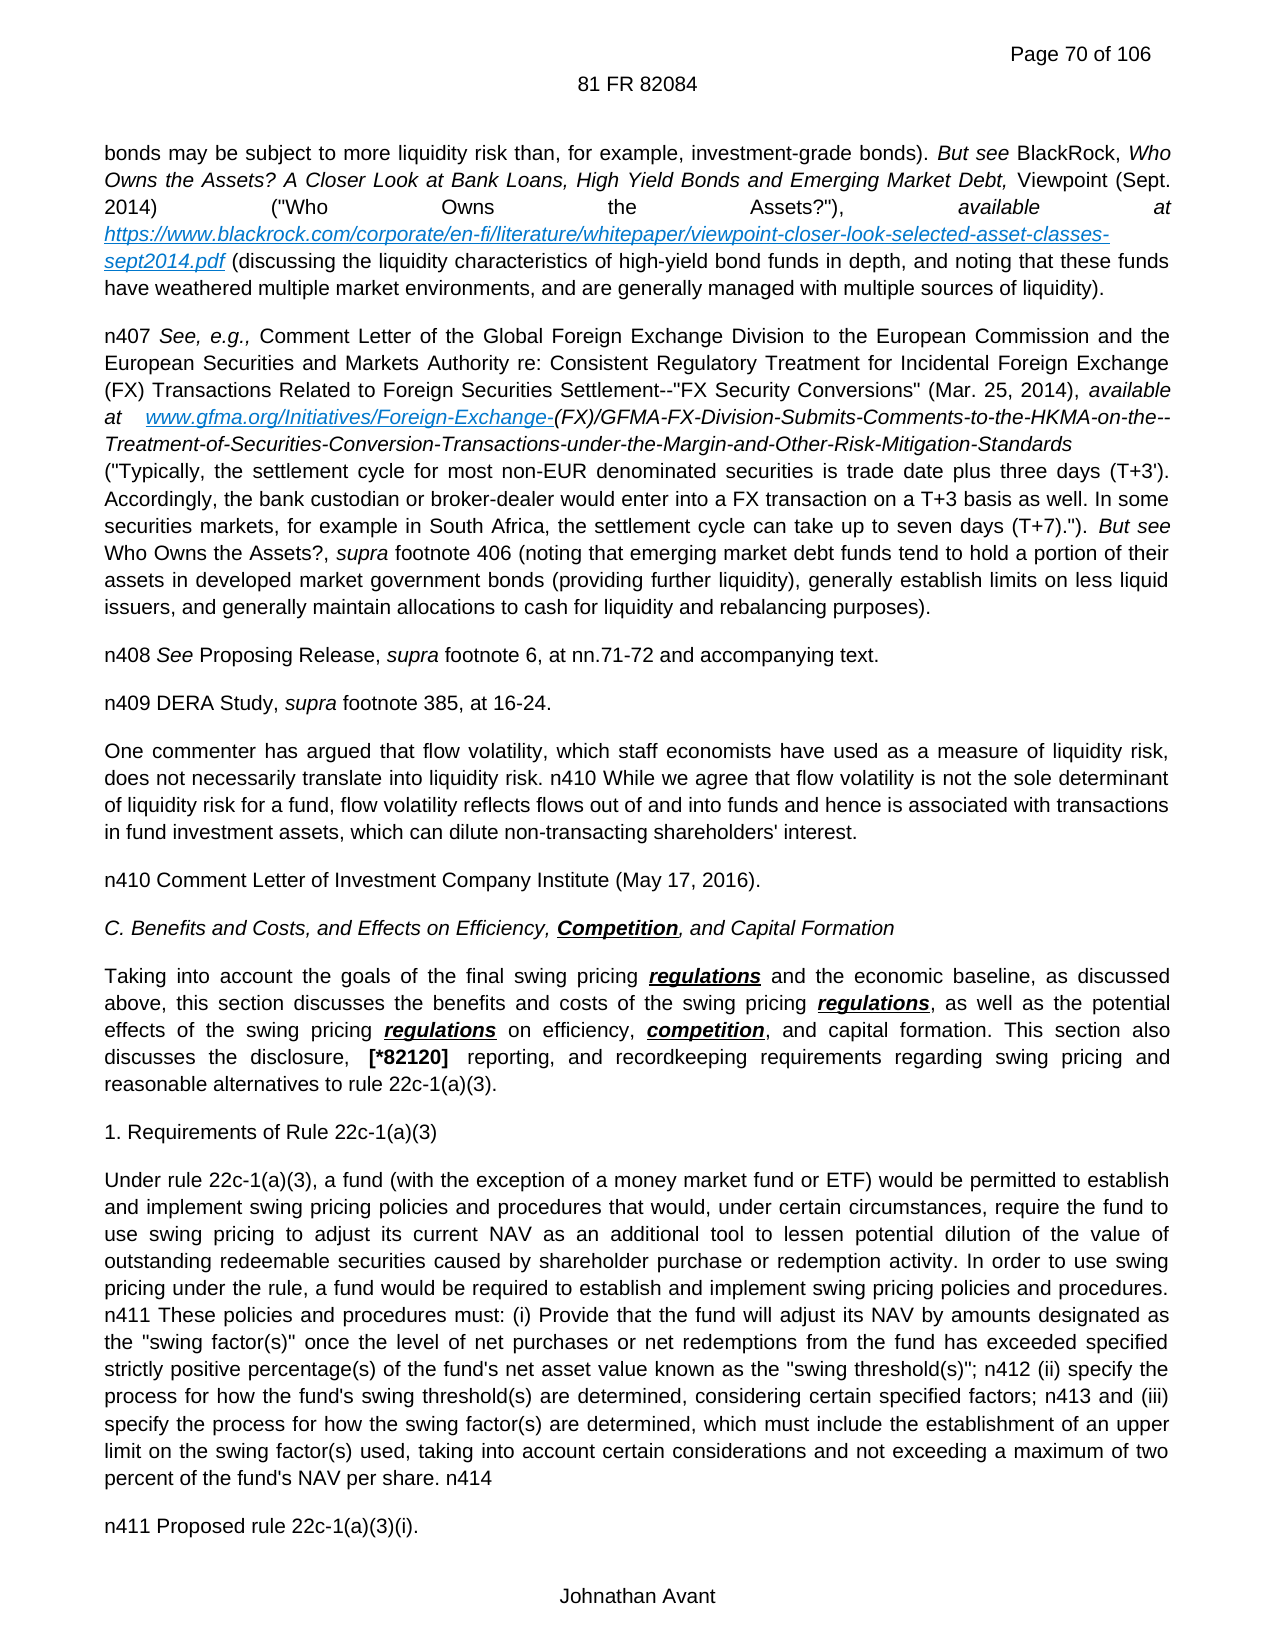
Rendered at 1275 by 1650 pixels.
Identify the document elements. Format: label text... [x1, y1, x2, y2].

text n408 See Proposing Release, supra footnote 6, at nn.71-72 and accompanying text. [104, 639, 1171, 667]
text C. Benefits and Costs, and Effects on Efficiency, Competition, and Capital Formation [104, 912, 1171, 939]
text One commenter has argued that flow volatility, which staff economists have used as a measure of liquidity risk, does not necessarily translate into liquidity risk. n410 While we agree that flow volatility is not the sole determinant of liquidity risk for a fund, flow volatility reflects flows out of and into funds and hence is associated with transactions in fund investment assets, which can dilute non-transacting shareholders' interest. [104, 735, 1171, 844]
text Taking into account the goals of the final swing pricing regulations and the economic baseline, as discussed above, this section discusses the benefits and costs of the swing pricing regulations, as well as the potential effects of the swing pricing regulations on efficiency, competition, and capital formation. This section also discusses the disclosure, [*82120] reporting, and recordkeeping requirements regarding swing pricing and reasonable alternatives to rule 22c-1(a)(3). [104, 960, 1171, 1096]
text 1. Requirements of Rule 22c-1(a)(3) [104, 1117, 1171, 1144]
text n409 DERA Study, supra footnote 385, at 16-24. [104, 687, 1171, 714]
text Under rule 22c-1(a)(3), a fund (with the exception of a money market fund or ETF) would be permitted to establish and implement swing pricing policies and procedures that would, under certain circumstances, require the fund to use swing pricing to adjust its current NAV as an additional tool to lessen potential dilution of the value of outstanding redeemable securities caused by shareholder purchase or redemption activity. In order to use swing pricing under the rule, a fund would be required to establish and implement swing pricing policies and procedures. n411 These policies and procedures must: (i) Provide that the fund will adjust its NAV by amounts designated as the "swing factor(s)" once the level of net purchases or net redemptions from the fund has exceeded specified strictly positive percentage(s) of the fund's net asset value known as the "swing threshold(s)"; n412 (ii) specify the process for how the fund's swing threshold(s) are determined, considering certain specified factors; n413 and (iii) specify the process for how the swing factor(s) are determined, which must include the establishment of an upper limit on the swing factor(s) used, taking into account certain considerations and not exceeding a maximum of two percent of the fund's NAV per share. n414 [104, 1164, 1171, 1489]
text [104, 137, 1171, 300]
text n407 See, e.g., Comment Letter of the Global Foreign Exchange Division to the European Commission and the European Securities and Markets Authority re: Consistent Regulatory Treatment for Incidental Foreign Exchange (FX) Transactions Related to Foreign Securities Settlement--"FX Security Conversions" (Mar. 25, 2014), available at www.gfma.org/Initiatives/Foreign-Exchange-(FX)/GFMA-FX-Division-Submits-Comments-to-the-HKMA-on-the--Treatment-of-Securities-Conversion-Transactions-under-the-Margin-and-Other-Risk-Mitigation-Standards ("Typically, the settlement cycle for most non-EUR denominated securities is trade date plus three days (T+3'). Accordingly, the bank custodian or broker-dealer would enter into a FX transaction on a T+3 basis as well. In some securities markets, for example in South Africa, the settlement cycle can take up to seven days (T+7)."). But see Who Owns the Assets?, supra footnote 406 (noting that emerging market debt funds tend to hold a portion of their assets in developed market government bonds (providing further liquidity), generally establish limits on less liquid issuers, and generally maintain allocations to cash for liquidity and rebalancing purposes). [104, 321, 1171, 619]
text n411 Proposed rule 22c-1(a)(3)(i). [104, 1510, 1171, 1537]
text n410 Comment Letter of Investment Company Institute (May 17, 2016). [104, 864, 1171, 892]
